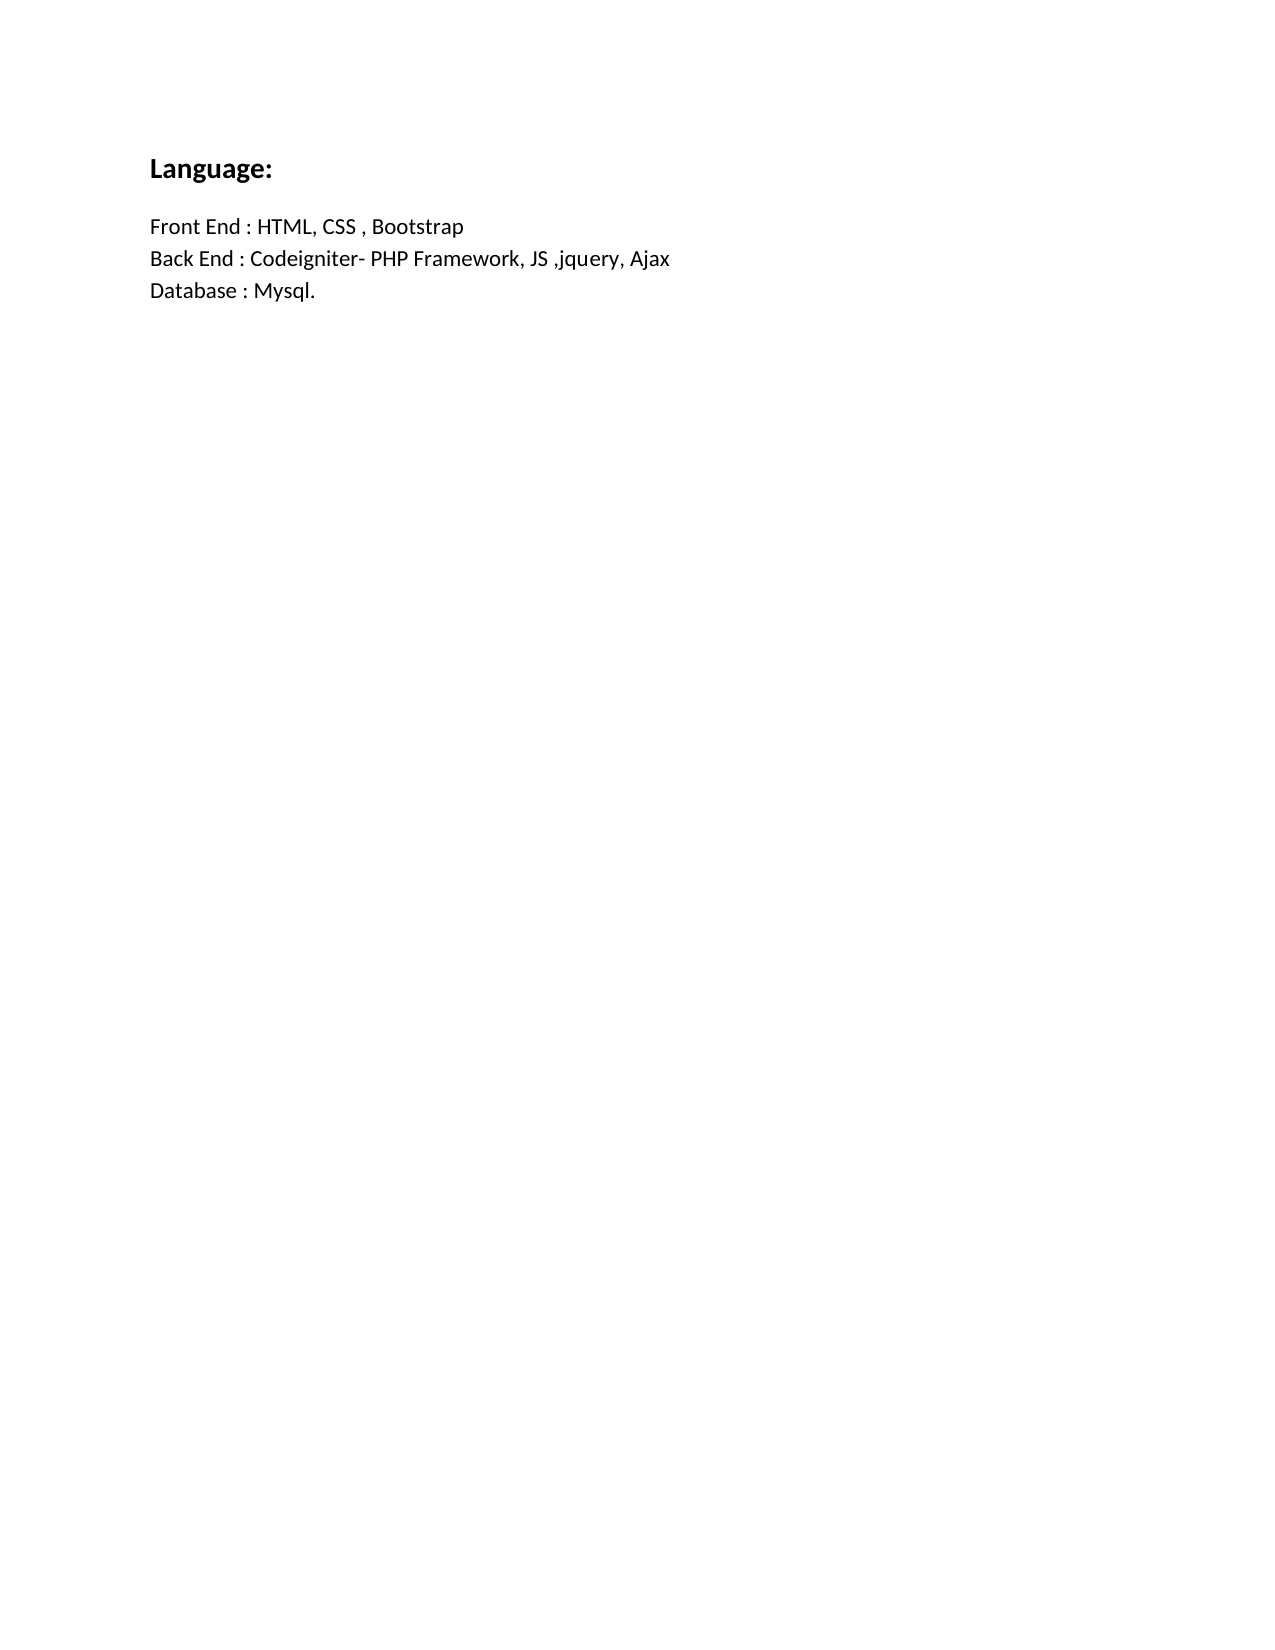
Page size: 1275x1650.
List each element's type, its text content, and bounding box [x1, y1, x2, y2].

text Language: [150, 150, 1125, 186]
text Front End : HTML, CSS , Bootstrap Back End : Codeigniter- PHP Framework, JS ,jquery, Ajax Database : Mysql. [150, 212, 1125, 304]
